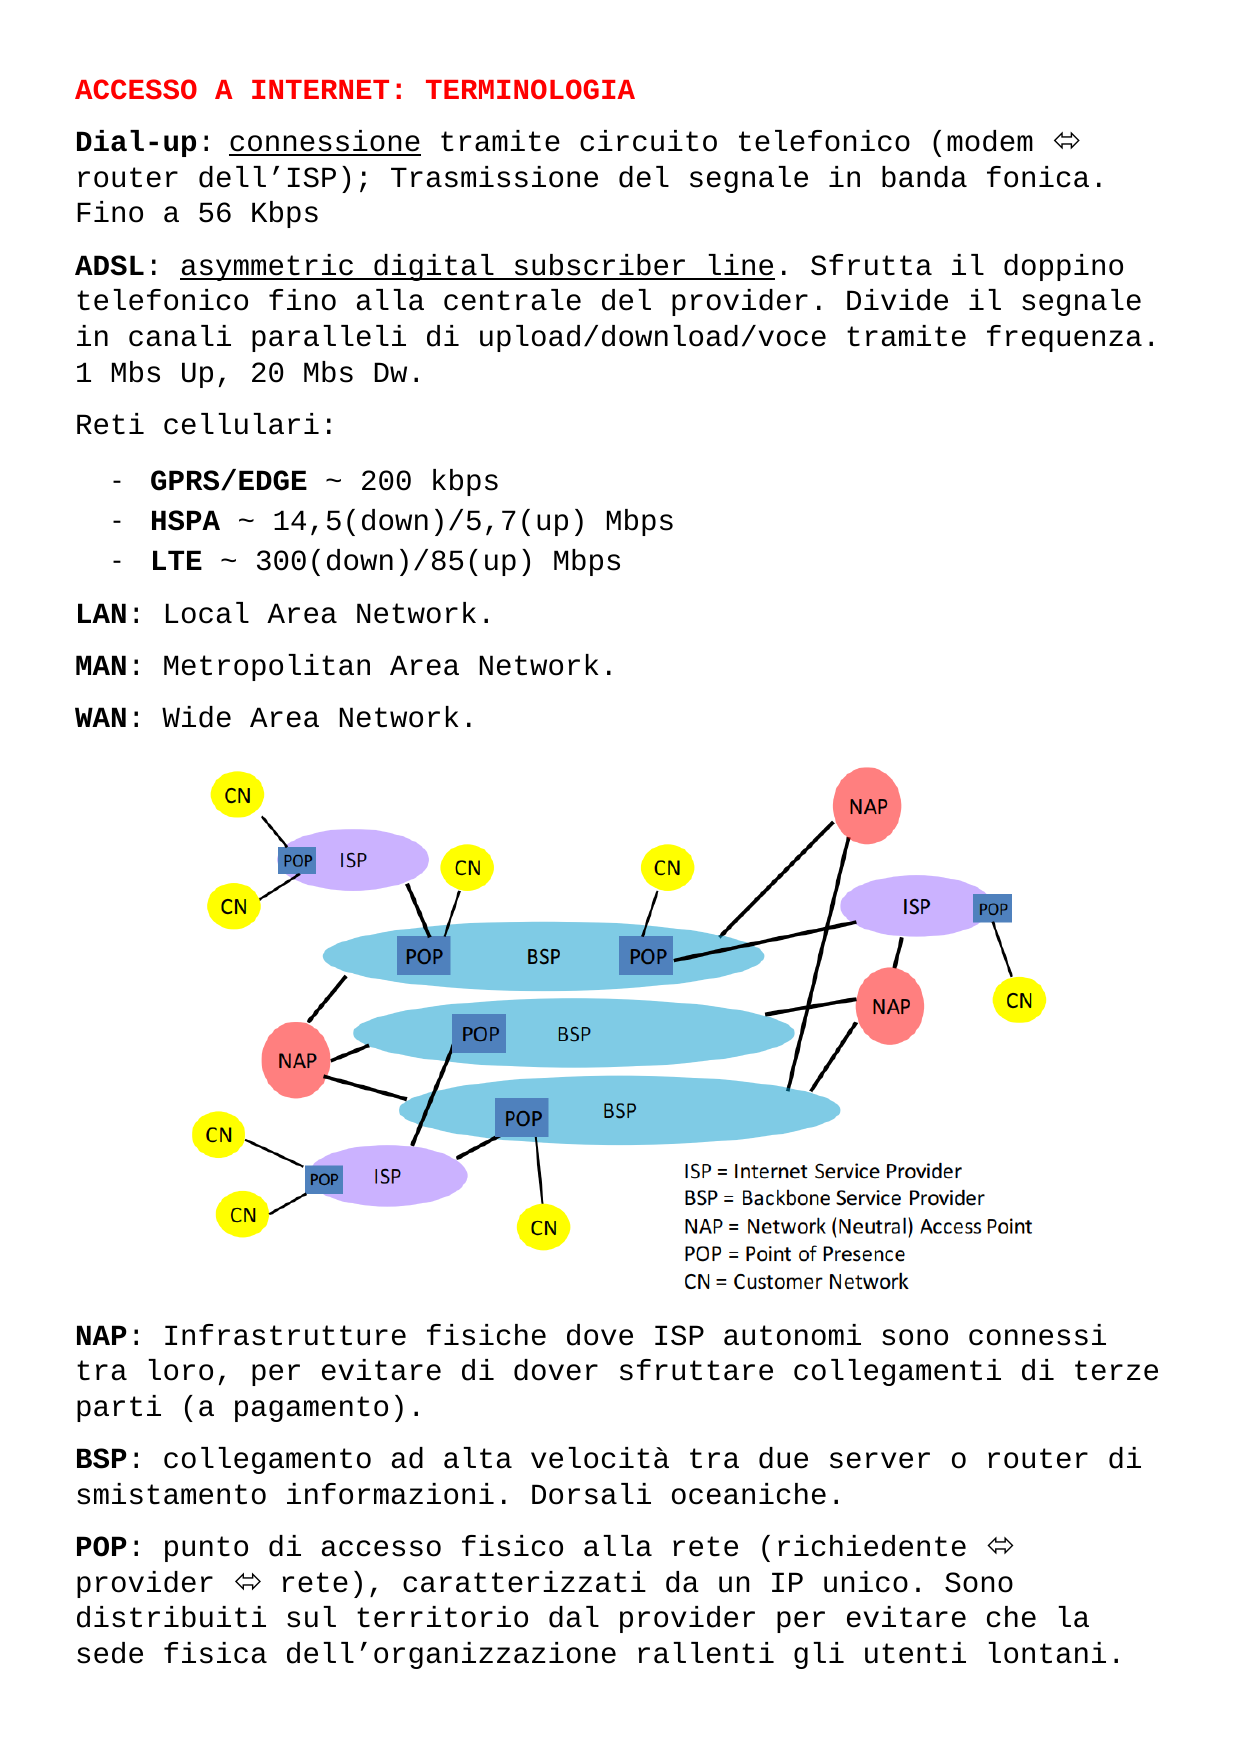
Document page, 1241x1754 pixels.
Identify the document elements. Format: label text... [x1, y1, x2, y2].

list LTE ~ 300(down)/85(up) Mbps [112, 542, 1165, 579]
list GPRS/EDGE ~ 200 kbps [112, 462, 1165, 499]
text ACCESSO A INTERNET: TERMINOLOGIA [75, 75, 1165, 108]
text ADSL: asymmetric digital subscriber line. Sfrutta il doppino telefonico fino alla centrale del provider. Divide il segnale in canali paralleli di upload/download/voce tramite frequenza. 1 Mbs Up, 20 Mbs Dw. [75, 251, 1165, 391]
picture [187, 755, 1053, 1302]
list HSPA ~ 14,5(down)/5,7(up) Mbps [112, 502, 1165, 539]
text POP: punto di accesso fisico alla rete (richiedente provider rete), caratterizzati da un IP unico. Sono distribuiti sul territorio dal provider per evitare che la sede fisica dell’organizzazione rallenti gli utenti lontani. [75, 1532, 1165, 1672]
text Reti cellulari: [75, 410, 1165, 443]
text LAN: Local Area Network. [75, 599, 1165, 632]
text NAP: Infrastrutture fisiche dove ISP autonomi sono connessi tra loro, per evitare di dover sfruttare collegamenti di terze parti (a pagamento). [75, 1321, 1165, 1425]
text MAN: Metropolitan Area Network. [75, 651, 1165, 684]
text Dial-up: connessione tramite circuito telefonico (modem router dell’ISP); Trasmissione del segnale in banda fonica. Fino a 56 Kbps [75, 127, 1165, 232]
text BSP: collegamento ad alta velocità tra due server o router di smistamento informazioni. Dorsali oceaniche. [75, 1444, 1165, 1513]
text WAN: Wide Area Network. [75, 703, 1165, 737]
